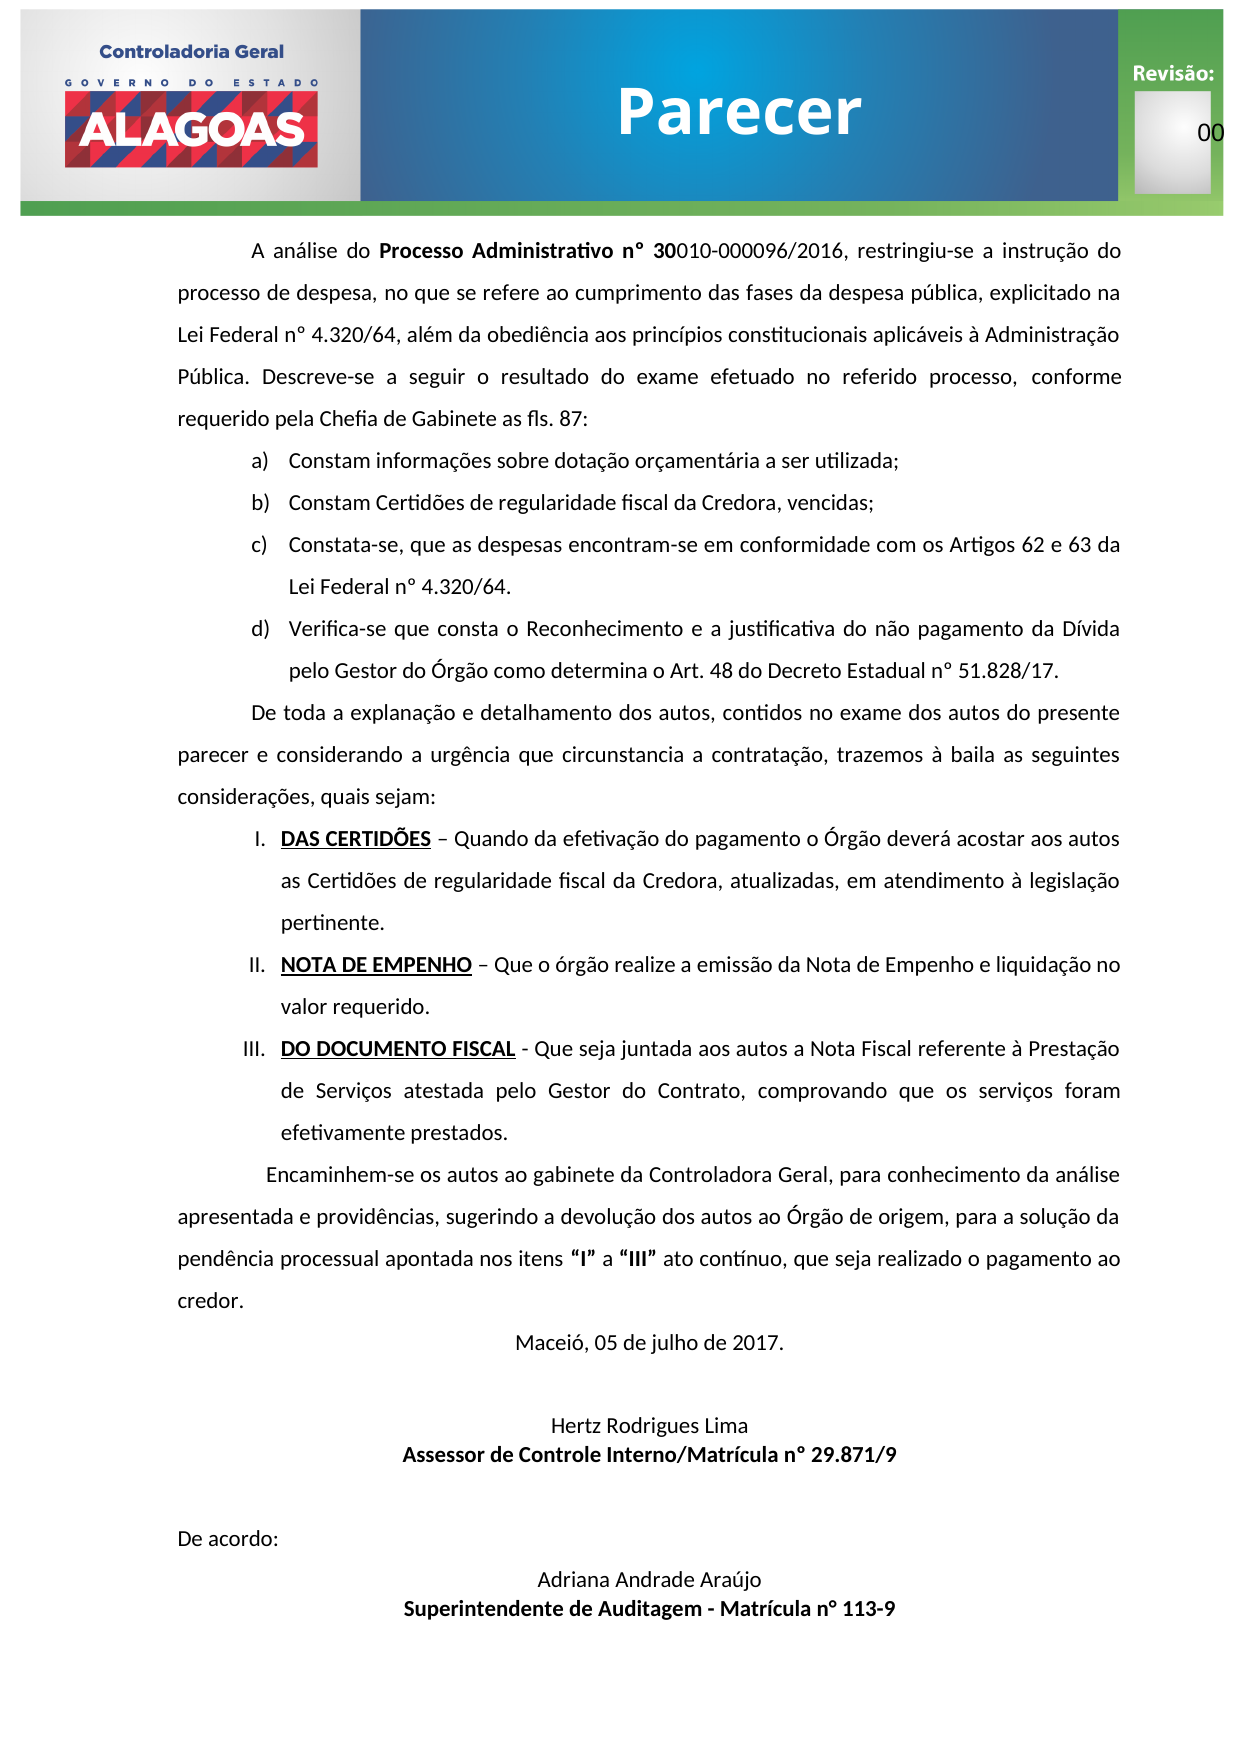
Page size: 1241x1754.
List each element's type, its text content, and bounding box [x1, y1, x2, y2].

text Superintendente de Auditagem - Matrícula n° 113-9 [177, 1594, 1122, 1622]
text Hertz Rodrigues Lima [177, 1412, 1122, 1440]
text Maceió, 05 de julho de 2017. [177, 1328, 1122, 1356]
list Constata-se, que as despesas encontram-se em conformidade com os Artigos 62 e 63 da Lei Federal nº 4.320/64. [251, 530, 1122, 600]
list Verifica-se que consta o Reconhecimento e a justificativa do não pagamento da Dívida pelo Gestor do Órgão como determina o Art. 48 do Decreto Estadual nº 51.828/17. [251, 614, 1122, 684]
text Encaminhem-se os autos ao gabinete da Controladora Geral, para conhecimento da análise apresentada e providências, sugerindo a devolução dos autos ao Órgão de origem, para a solução da pendência processual apontada nos itens “I” a “III” ato contínuo, que seja realizado o pagamento ao credor. [177, 1160, 1122, 1314]
list Constam informações sobre dotação orçamentária a ser utilizada; [251, 446, 1122, 474]
text De toda a explanação e detalhamento dos autos, contidos no exame dos autos do presente parecer e considerando a urgência que circunstancia a contratação, trazemos à baila as seguintes considerações, quais sejam: [177, 698, 1122, 810]
picture [1214, 125, 1222, 139]
text Assessor de Controle Interno/Matrícula nº 29.871/9 [177, 1440, 1122, 1468]
text A análise do Processo Administrativo nº 30010-000096/2016, restringiu-se a instrução do processo de despesa, no que se refere ao cumprimento das fases da despesa pública, explicitado na Lei Federal nº 4.320/64, além da obediência aos princípios constitucionais aplicáveis à Administração Pública. Descreve-se a seguir o resultado do exame efetuado no referido processo, conforme requerido pela Chefia de Gabinete as fls. 87: [177, 236, 1122, 432]
list Constam Certidões de regularidade fiscal da Credora, vencidas; [251, 488, 1122, 516]
text De acordo: [177, 1524, 1122, 1552]
list DAS CERTIDÕES – Quando da efetivação do pagamento o Órgão deverá acostar aos autos as Certidões de regularidade fiscal da Credora, atualizadas, em atendimento à legislação pertinente. [266, 824, 1122, 936]
picture [20, 9, 1224, 216]
text Adriana Andrade Araújo [177, 1566, 1122, 1594]
list DO DOCUMENTO FISCAL - Que seja juntada aos autos a Nota Fiscal referente à Prestação de Serviços atestada pelo Gestor do Contrato, comprovando que os serviços foram efetivamente prestados. [266, 1034, 1122, 1146]
list NOTA DE EMPENHO – Que o órgão realize a emissão da Nota de Empenho e liquidação no valor requerido. [266, 950, 1122, 1020]
